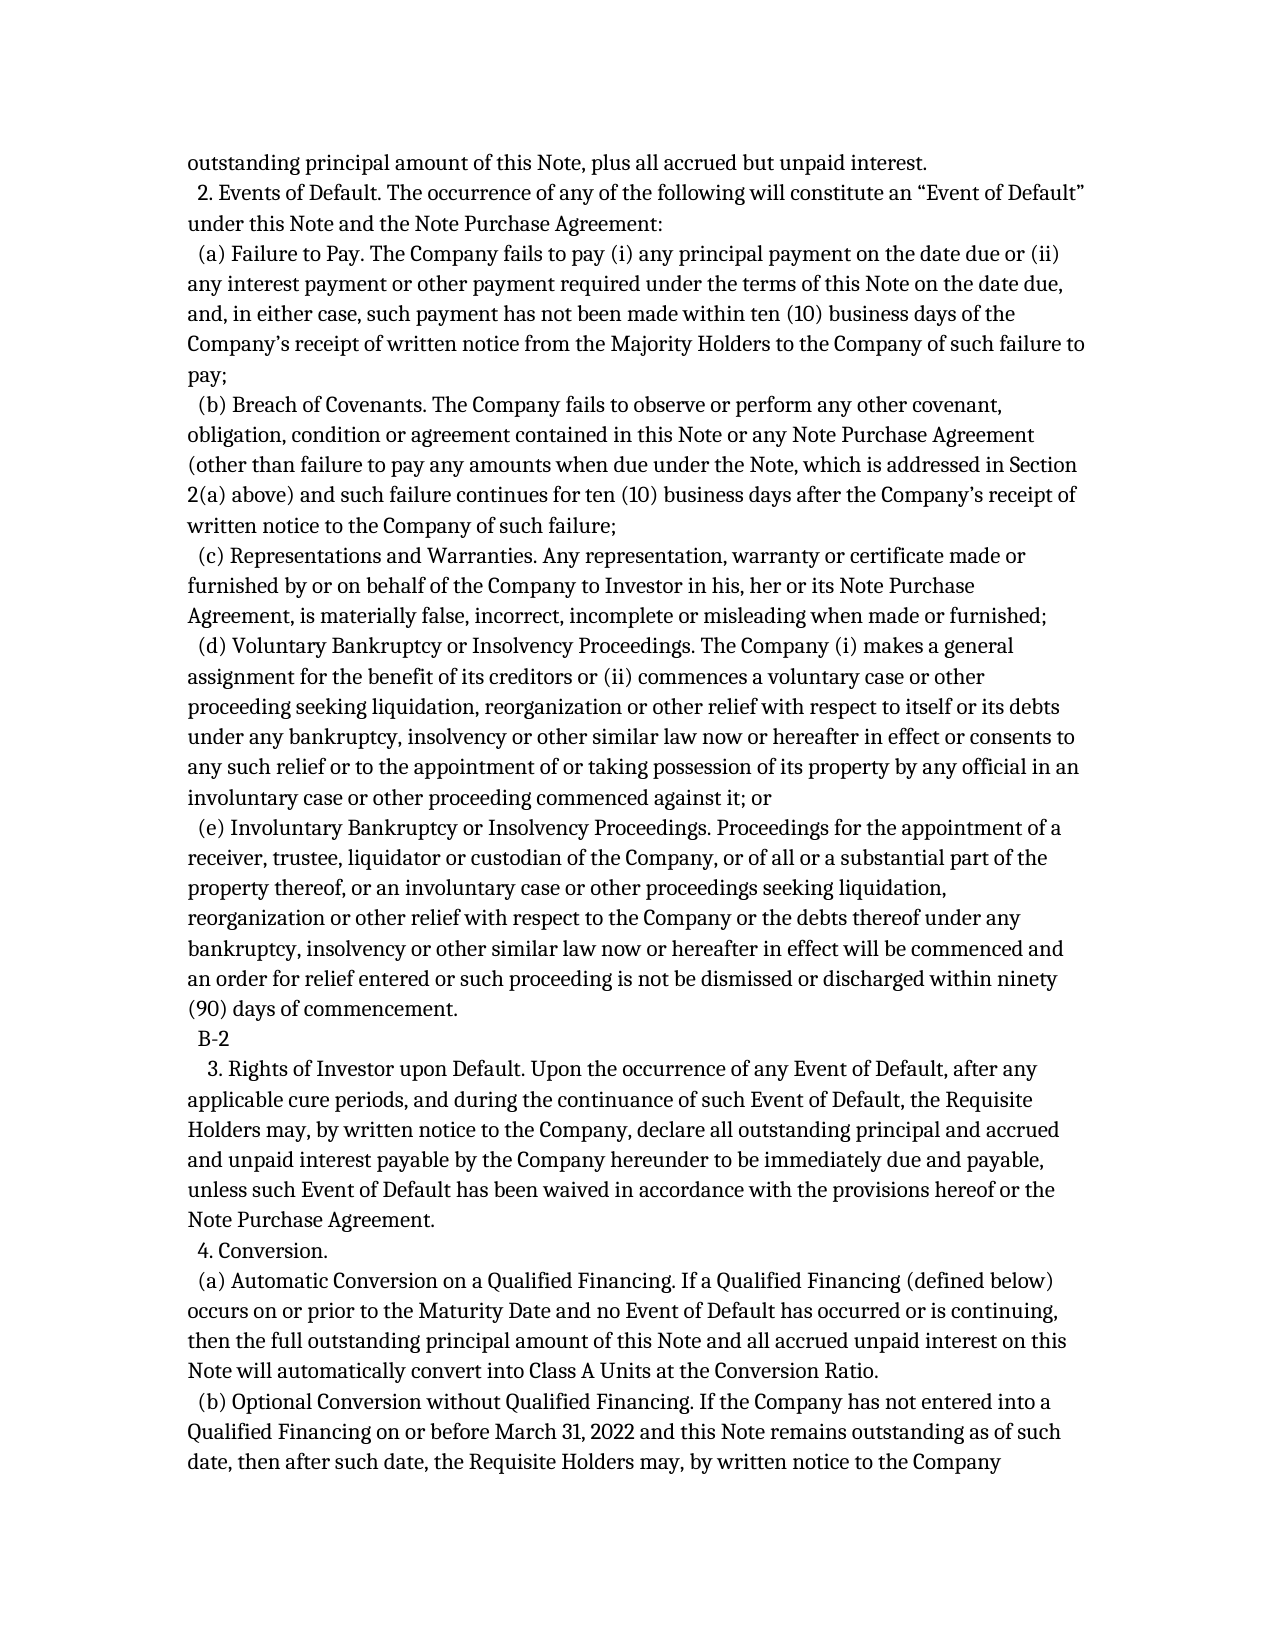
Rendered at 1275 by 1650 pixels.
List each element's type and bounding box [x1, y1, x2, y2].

text [187, 150, 1087, 1475]
